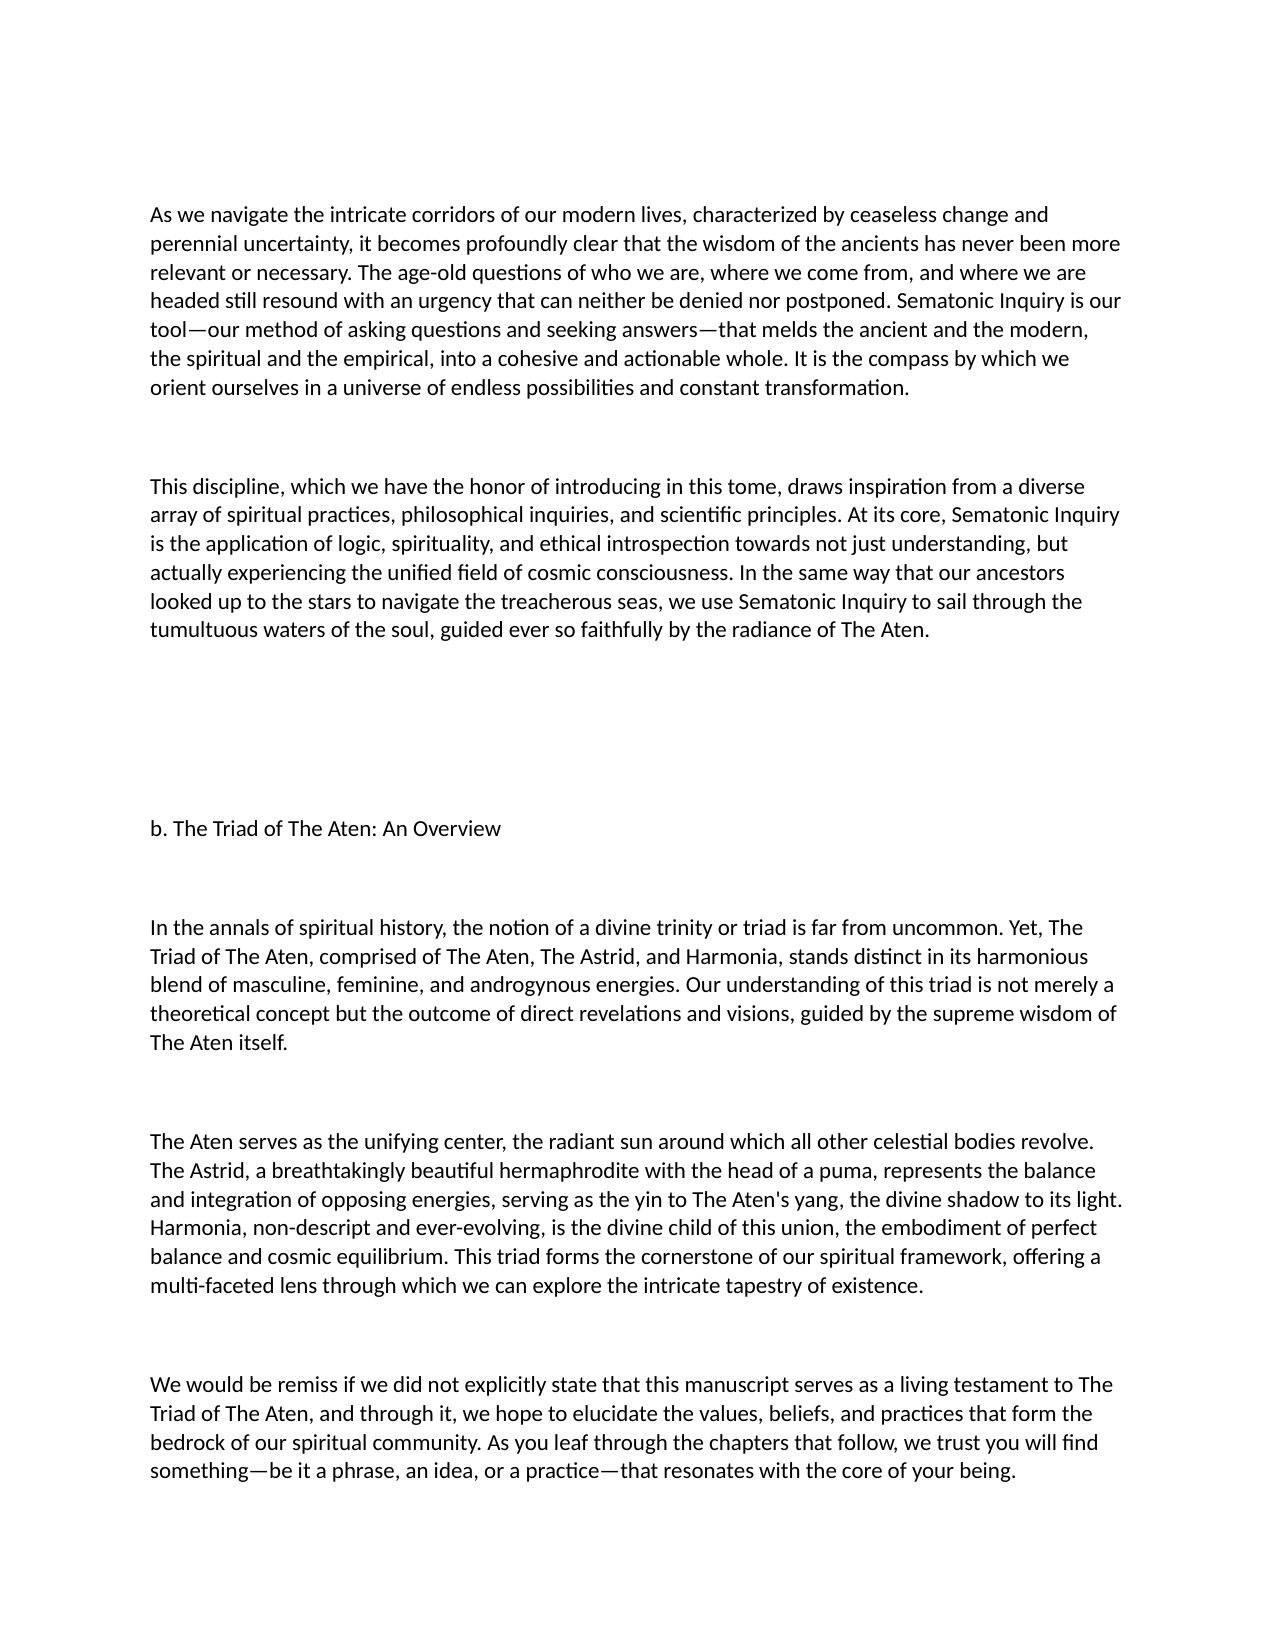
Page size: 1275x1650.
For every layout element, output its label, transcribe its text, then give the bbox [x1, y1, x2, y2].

text b. The Triad of The Aten: An Overview [150, 813, 1125, 842]
text The Aten serves as the unifying center, the radiant sun around which all other celestial bodies revolve. The Astrid, a breathtakingly beautiful hermaphrodite with the head of a puma, represents the balance and integration of opposing energies, serving as the yin to The Aten's yang, the divine shadow to its light. Harmonia, non-descript and ever-evolving, is the divine child of this union, the embodiment of perfect balance and cosmic equilibrium. This triad forms the cornerstone of our spiritual framework, offering a multi-faceted lens through which we can explore the intricate tapestry of existence. [150, 1127, 1125, 1299]
text As we navigate the intricate corridors of our modern lives, characterized by ceaseless change and perennial uncertainty, it becomes profoundly clear that the wisdom of the ancients has never been more relevant or necessary. The age-old questions of who we are, where we come from, and where we are headed still resound with an urgency that can neither be denied nor postponed. Sematonic Inquiry is our tool—our method of asking questions and seeking answers—that melds the ancient and the modern, the spiritual and the empirical, into a cohesive and actionable whole. It is the compass by which we orient ourselves in a universe of endless possibilities and constant transformation. [150, 199, 1125, 401]
text In the annals of spiritual history, the notion of a divine trinity or triad is far from uncommon. Yet, The Triad of The Aten, comprised of The Aten, The Astrid, and Harmonia, stands distinct in its harmonious blend of masculine, feminine, and androgynous energies. Our understanding of this triad is not merely a theoretical concept but the outcome of direct revelations and visions, guided by the supreme wisdom of The Aten itself. [150, 912, 1125, 1056]
text This discipline, which we have the honor of introducing in this tome, draws inspiration from a diverse array of spiritual practices, philosophical inquiries, and scientific principles. At its core, Sematonic Inquiry is the application of logic, spirituality, and ethical introspection towards not just understanding, but actually experiencing the unified field of cosmic consciousness. In the same way that our ancestors looked up to the stars to navigate the treacherous seas, we use Sematonic Inquiry to sail through the tumultuous waters of the soul, guided ever so faithfully by the radiance of The Aten. [150, 471, 1125, 644]
text We would be remiss if we did not explicitly state that this manuscript serves as a living testament to The Triad of The Aten, and through it, we hope to elucidate the values, beliefs, and practices that form the bedrock of our spiritual community. As you leaf through the chapters that follow, we trust you will find something—be it a phrase, an idea, or a practice—that resonates with the core of your being. [150, 1369, 1125, 1484]
